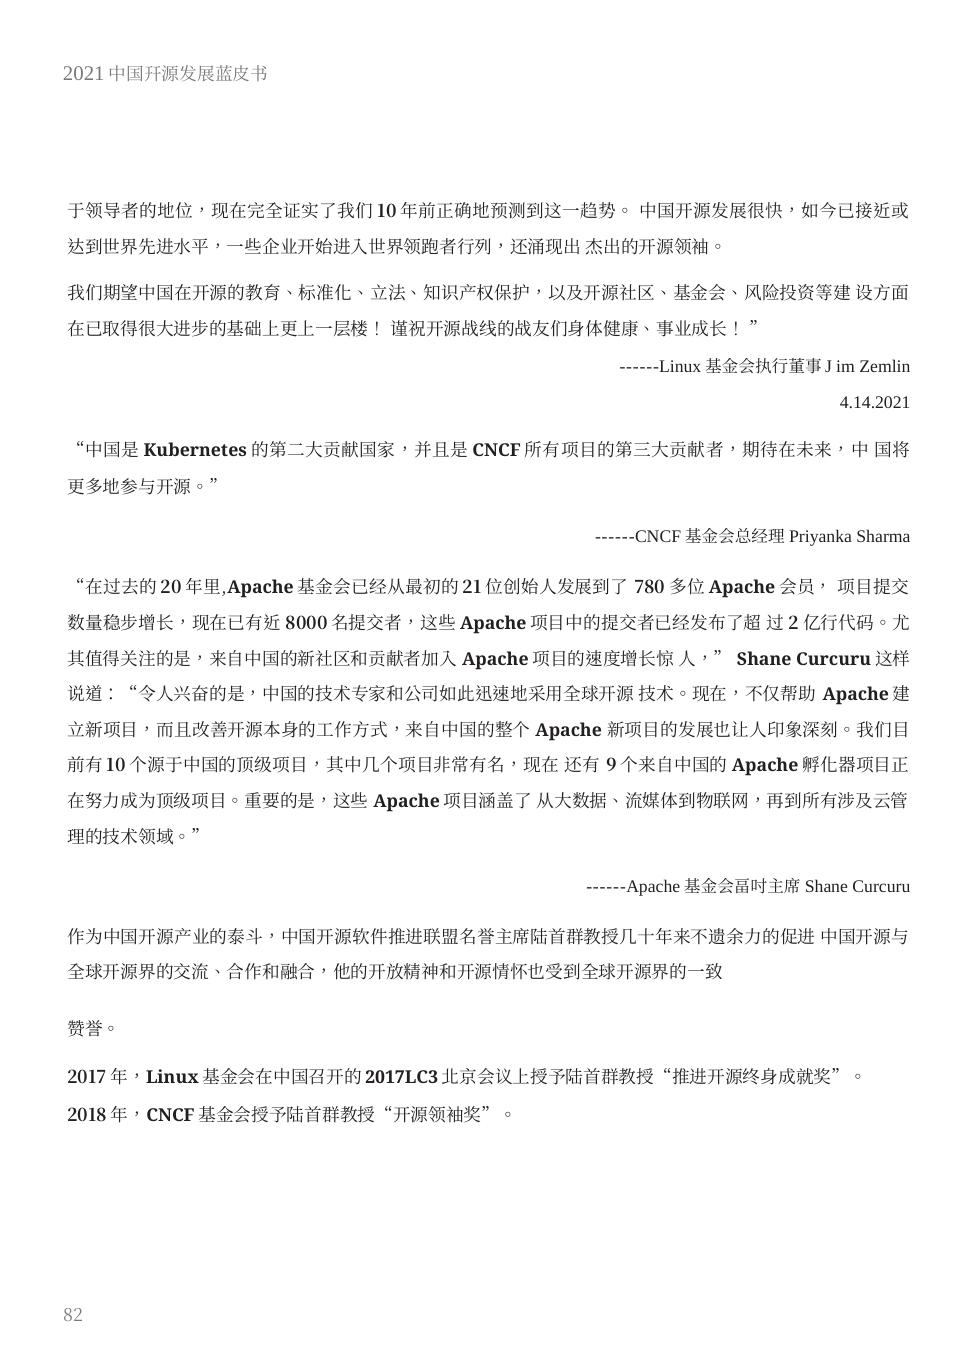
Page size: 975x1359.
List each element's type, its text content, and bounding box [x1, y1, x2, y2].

text 我们期望中国在开源的教育、标准化、立法、知识产权保护，以及开源社区、基金会、风险投资等建 设方面，在已取得很大进步的基础上更上一层楼！ 谨祝开源战线的战友们身体健康、事业成长！ ” [67, 271, 910, 342]
text “在过去的20年里,Apache基金会已经从最初的21位创始人发展到了 780多位Apache会员， 项目提交数量稳步增长，现在已有近8000名提交者，这些Apache项目中的提交者已经发布了超 过2亿行代码。尤其值得关注的是，来自中国的新社区和贡献者加入Apache项目的速度增长惊 人，” Shane Curcuru这样说道：“令人兴奋的是，中国的技术专家和公司如此迅速地采用全球开源 技术。现在，不仅帮助Apache建立新项目，而且改善开源本身的工作方式，来自中国的整个Apache 新项目的发展也让人印象深刻。我们目前有10个源于中国的顶级项目，其中几个项目非常有名，现在 还有9个来自中国的Apache孵化器项目正在努力成为顶级项目。重要的是，这些Apache项目涵盖了 从大数据、流媒体到物联网，再到所有涉及云管理的技术领域。” [67, 565, 910, 850]
text Linux基金会执行董事J im Zemlin 4.14.2021 [590, 353, 910, 412]
text CNCF基金会总经理 Priyanka Sharma [67, 523, 910, 547]
text 2017年，Linux基金会在中国召开的2017LC3北京会议上授予陆首群教授“推进开源终身成就奖”。 [67, 1063, 910, 1089]
text 作为中国开源产业的泰斗，中国开源软件推进联盟名誉主席陆首群教授几十年来不遗余力的促进 中国开源与全球开源界的交流、合作和融合，他的开放精神和开源情怀也受到全球开源界的一致 [67, 915, 910, 986]
text “中国是Kubernetes的第二大贡献国家，并且是CNCF所有项目的第三大贡献者，期待在未来，中 国将更多地参与开源。” [67, 427, 910, 500]
text Apache基金会畐吋主席 Shane Curcuru [67, 873, 910, 897]
text 赞誉。 [67, 1007, 910, 1042]
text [67, 189, 910, 261]
text 2018年，CNCF基金会授予陆首群教授“开源领袖奖”。 [67, 1101, 910, 1127]
